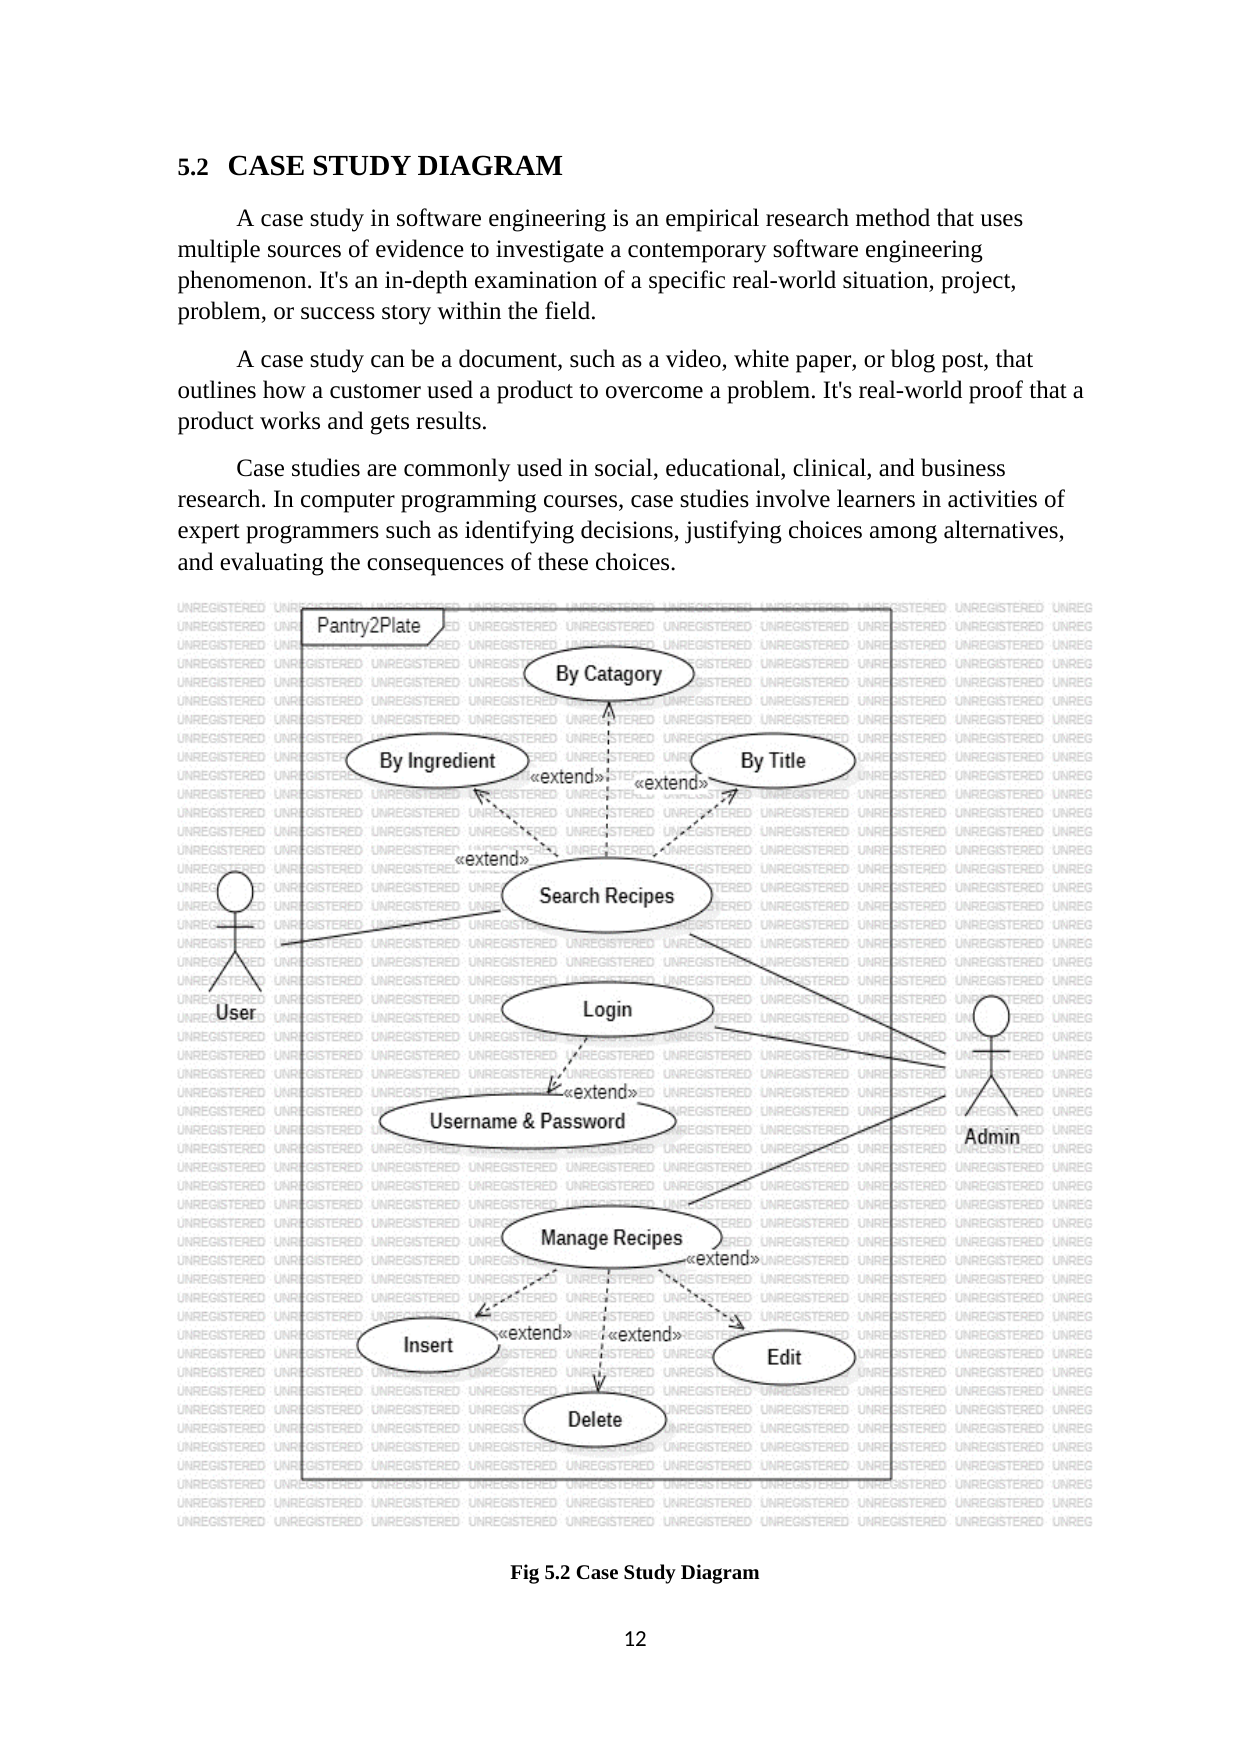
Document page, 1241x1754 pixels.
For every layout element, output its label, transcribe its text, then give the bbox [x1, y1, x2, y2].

text Fig 5.2 Case Study Diagram [177, 1560, 1092, 1584]
text A case study in software engineering is an empirical research method that uses multiple sources of evidence to investigate a contemporary software engineering phenomenon. It's an in-depth examination of a specific real-world situation, project, problem, or success story within the field. [177, 203, 1092, 325]
text Case studies are commonly used in social, educational, clinical, and business research. In computer programming courses, case studies involve learners in activities of expert programmers such as identifying decisions, justifying choices among alternatives, and evaluating the consequences of these choices. [177, 453, 1092, 575]
picture [177, 594, 1093, 1542]
text 5.2 CASE STUDY DIAGRAM [177, 148, 1092, 181]
text A case study can be a document, such as a video, white paper, or blog post, that outlines how a customer used a product to overcome a problem. It's real-world proof that a product works and gets results. [177, 344, 1092, 434]
